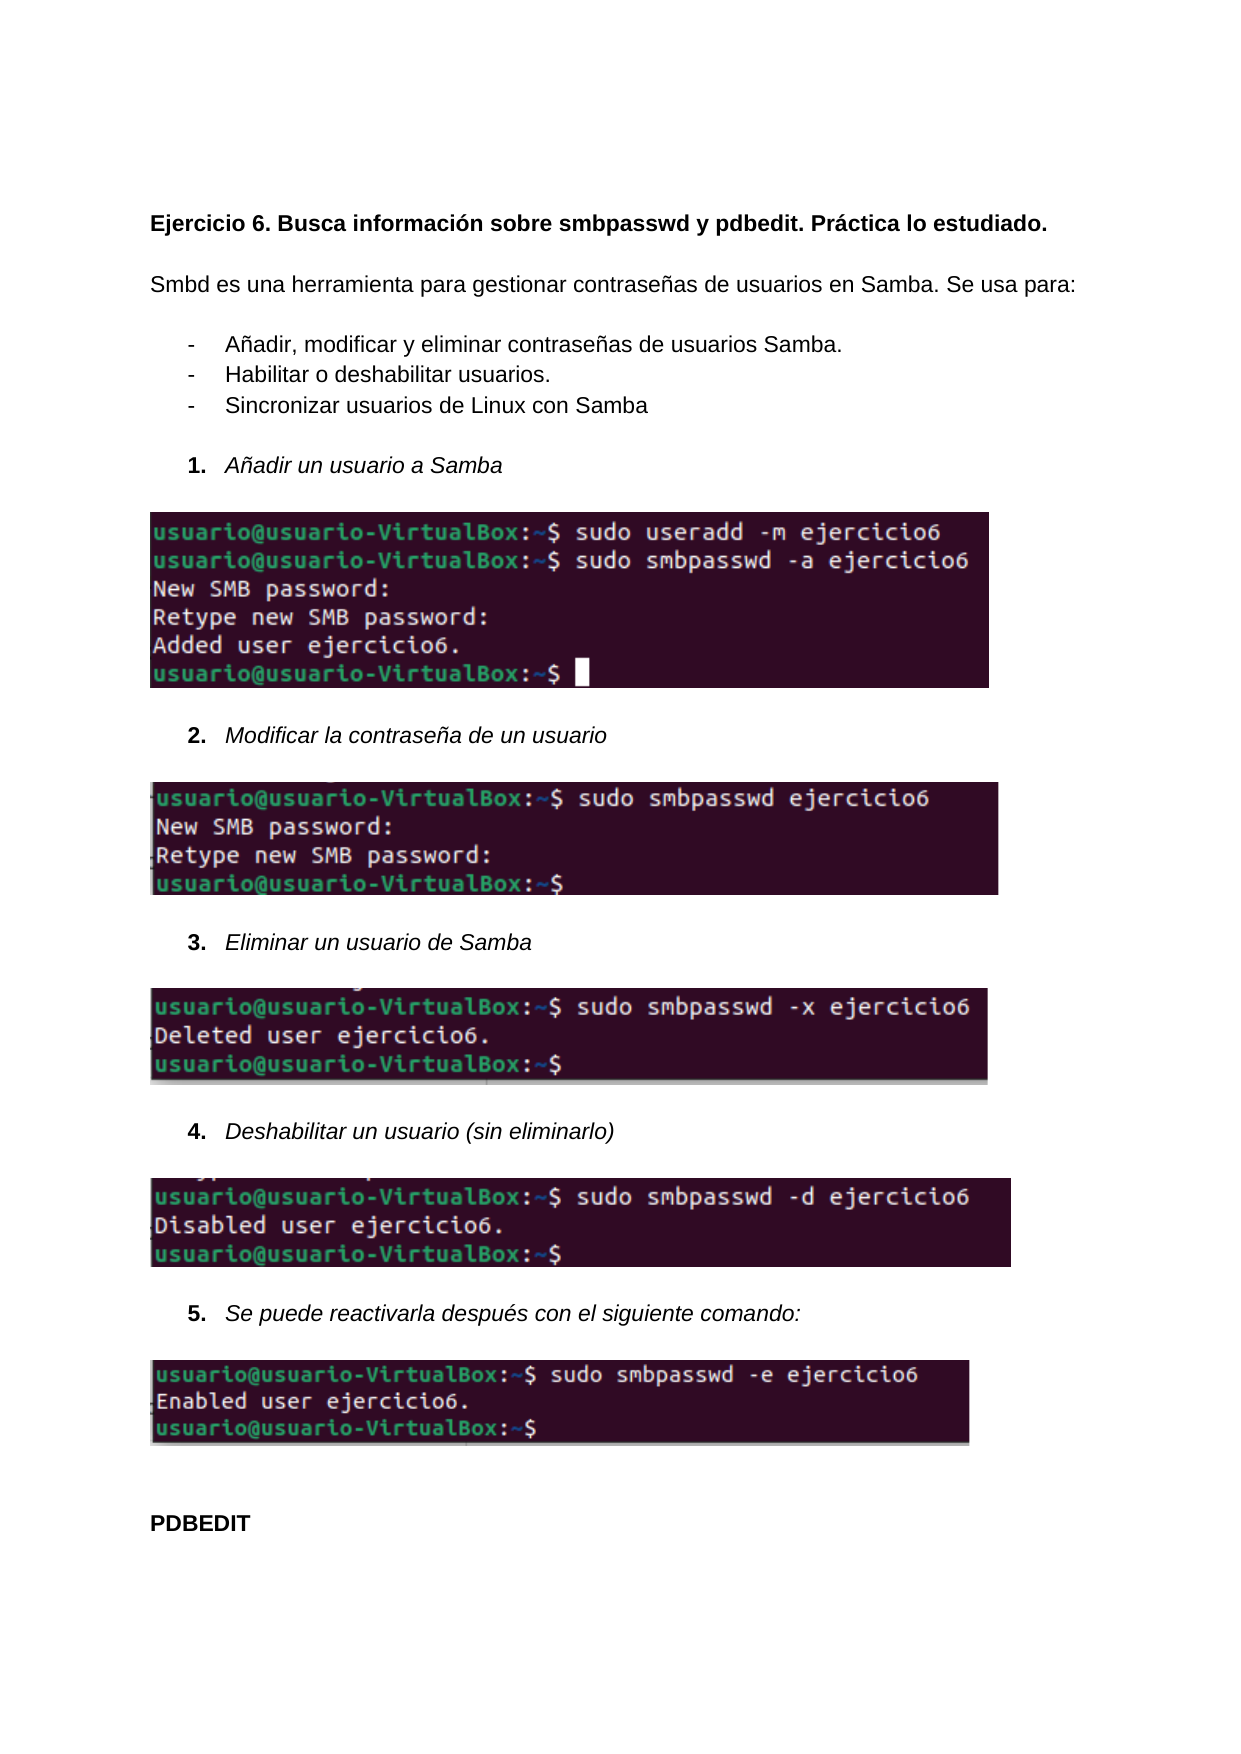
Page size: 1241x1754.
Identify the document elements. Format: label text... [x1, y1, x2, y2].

picture [150, 988, 988, 1085]
list Añadir, modificar y eliminar contraseñas de usuarios Samba. [187, 331, 1090, 358]
picture [150, 512, 989, 688]
picture [150, 1178, 1011, 1267]
text PDBEDIT [150, 1510, 1090, 1536]
text Ejercicio 6. Busca información sobre smbpasswd y pdbedit. Práctica lo estudiado. [150, 210, 1090, 237]
list Sincronizar usuarios de Linux con Samba [187, 392, 1090, 418]
list Deshabilitar un usuario (sin eliminarlo) [187, 1118, 1090, 1145]
list Modificar la contraseña de un usuario [187, 722, 1090, 748]
list Habilitar o deshabilitar usuarios. [187, 361, 1090, 388]
list Eliminar un usuario de Samba [187, 928, 1090, 955]
list Añadir un usuario a Samba [187, 452, 1090, 478]
picture [150, 782, 999, 895]
list Se puede reactivarla después con el siguiente comando: [187, 1300, 1090, 1327]
picture [150, 1360, 970, 1446]
text Smbd es una herramienta para gestionar contraseñas de usuarios en Samba. Se usa para: [150, 271, 1090, 297]
